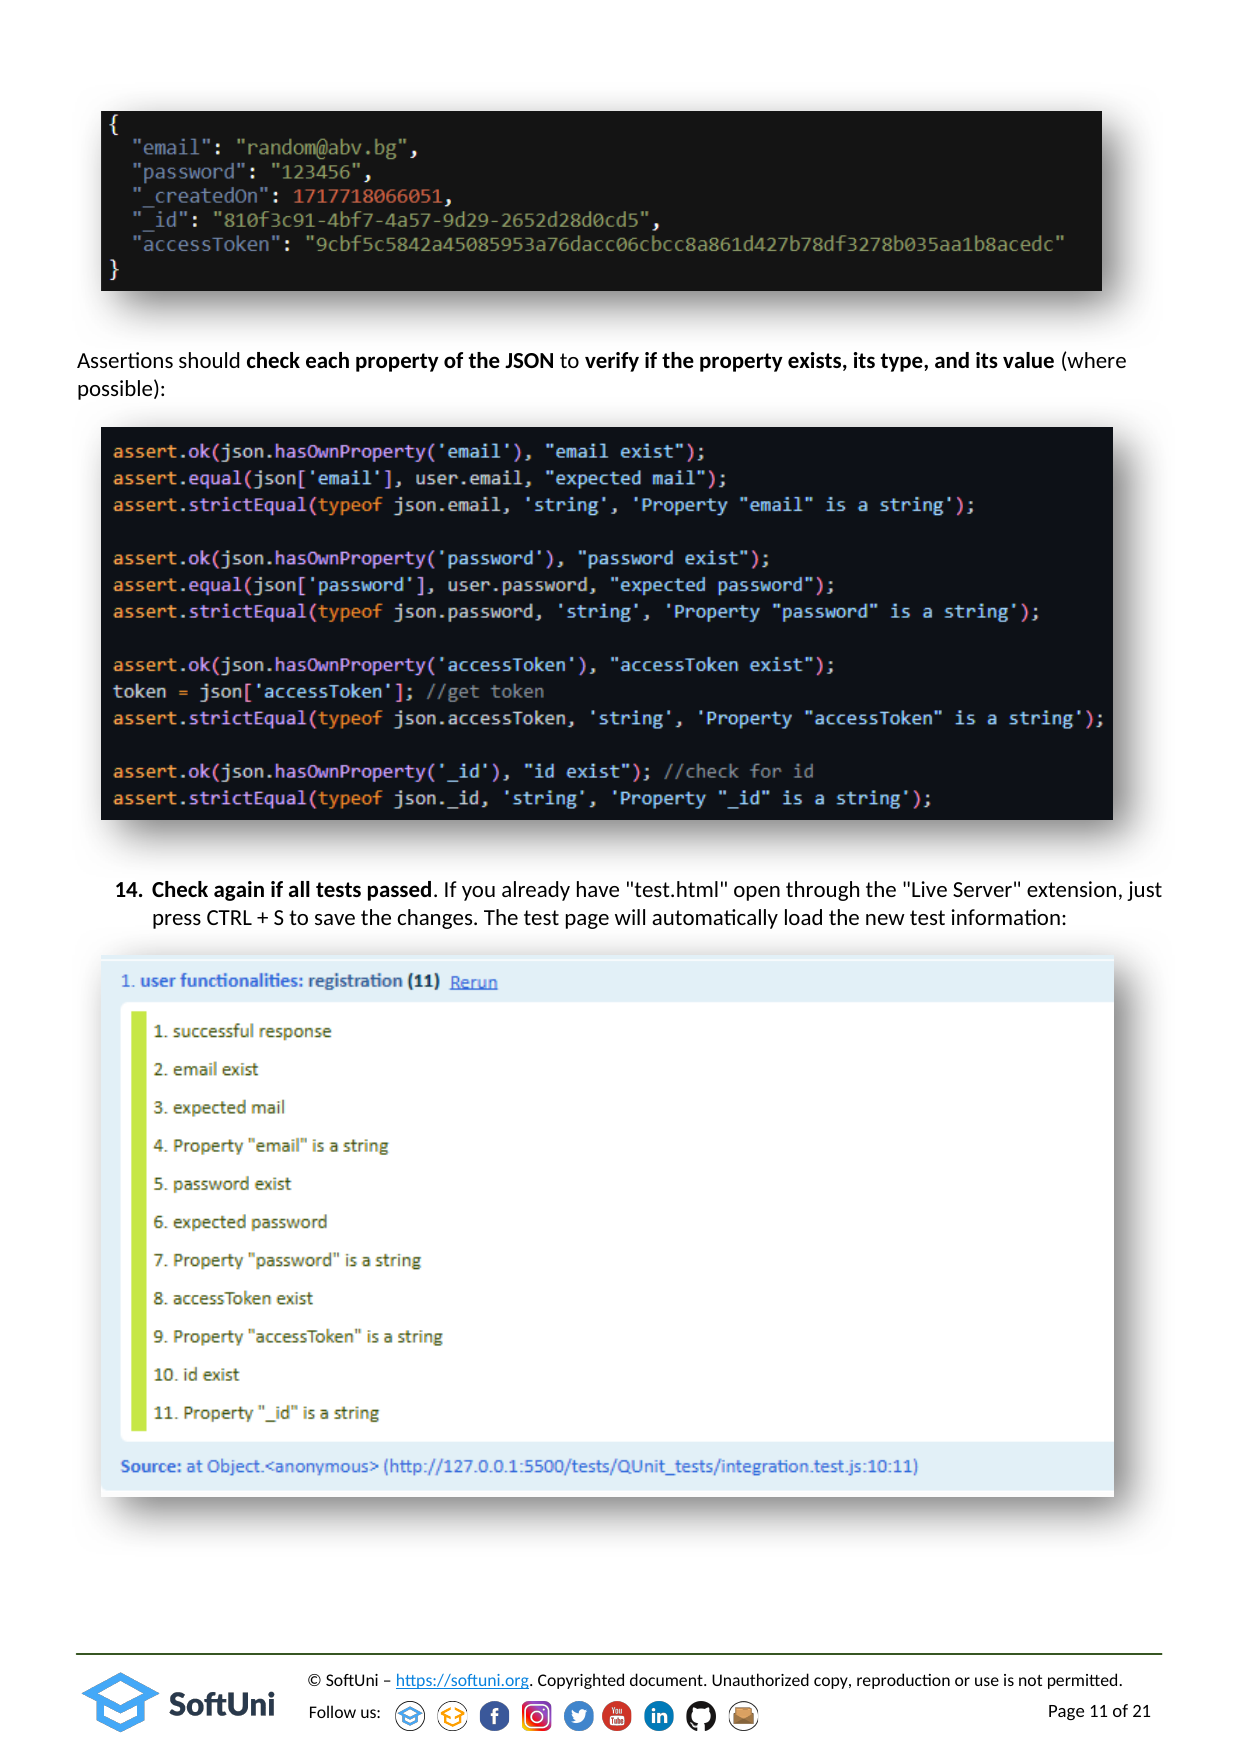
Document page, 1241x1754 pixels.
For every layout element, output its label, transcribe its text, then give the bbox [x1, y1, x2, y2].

picture [564, 1701, 594, 1731]
picture [644, 1722, 653, 1731]
picture [602, 1701, 632, 1731]
picture [101, 111, 1102, 291]
picture [686, 1701, 716, 1731]
text Assertions should check each property of the JSON to verify if the property exists, its type, and its value (where possible): [77, 347, 1163, 403]
picture [665, 1701, 674, 1710]
picture [75, 1666, 281, 1738]
picture [665, 1722, 674, 1731]
picture [658, 1713, 667, 1723]
picture [101, 427, 1113, 820]
picture [101, 955, 1114, 1497]
list Check again if all tests passed. If you already have "test.html" open through the "Live Server" extension, just press CTRL + S to save the changes. The test page will automatically load the new test information: [114, 875, 1163, 931]
picture [395, 1701, 425, 1731]
picture [522, 1701, 552, 1731]
picture [437, 1701, 468, 1731]
picture [728, 1701, 759, 1731]
picture [644, 1701, 653, 1710]
picture [479, 1701, 510, 1731]
